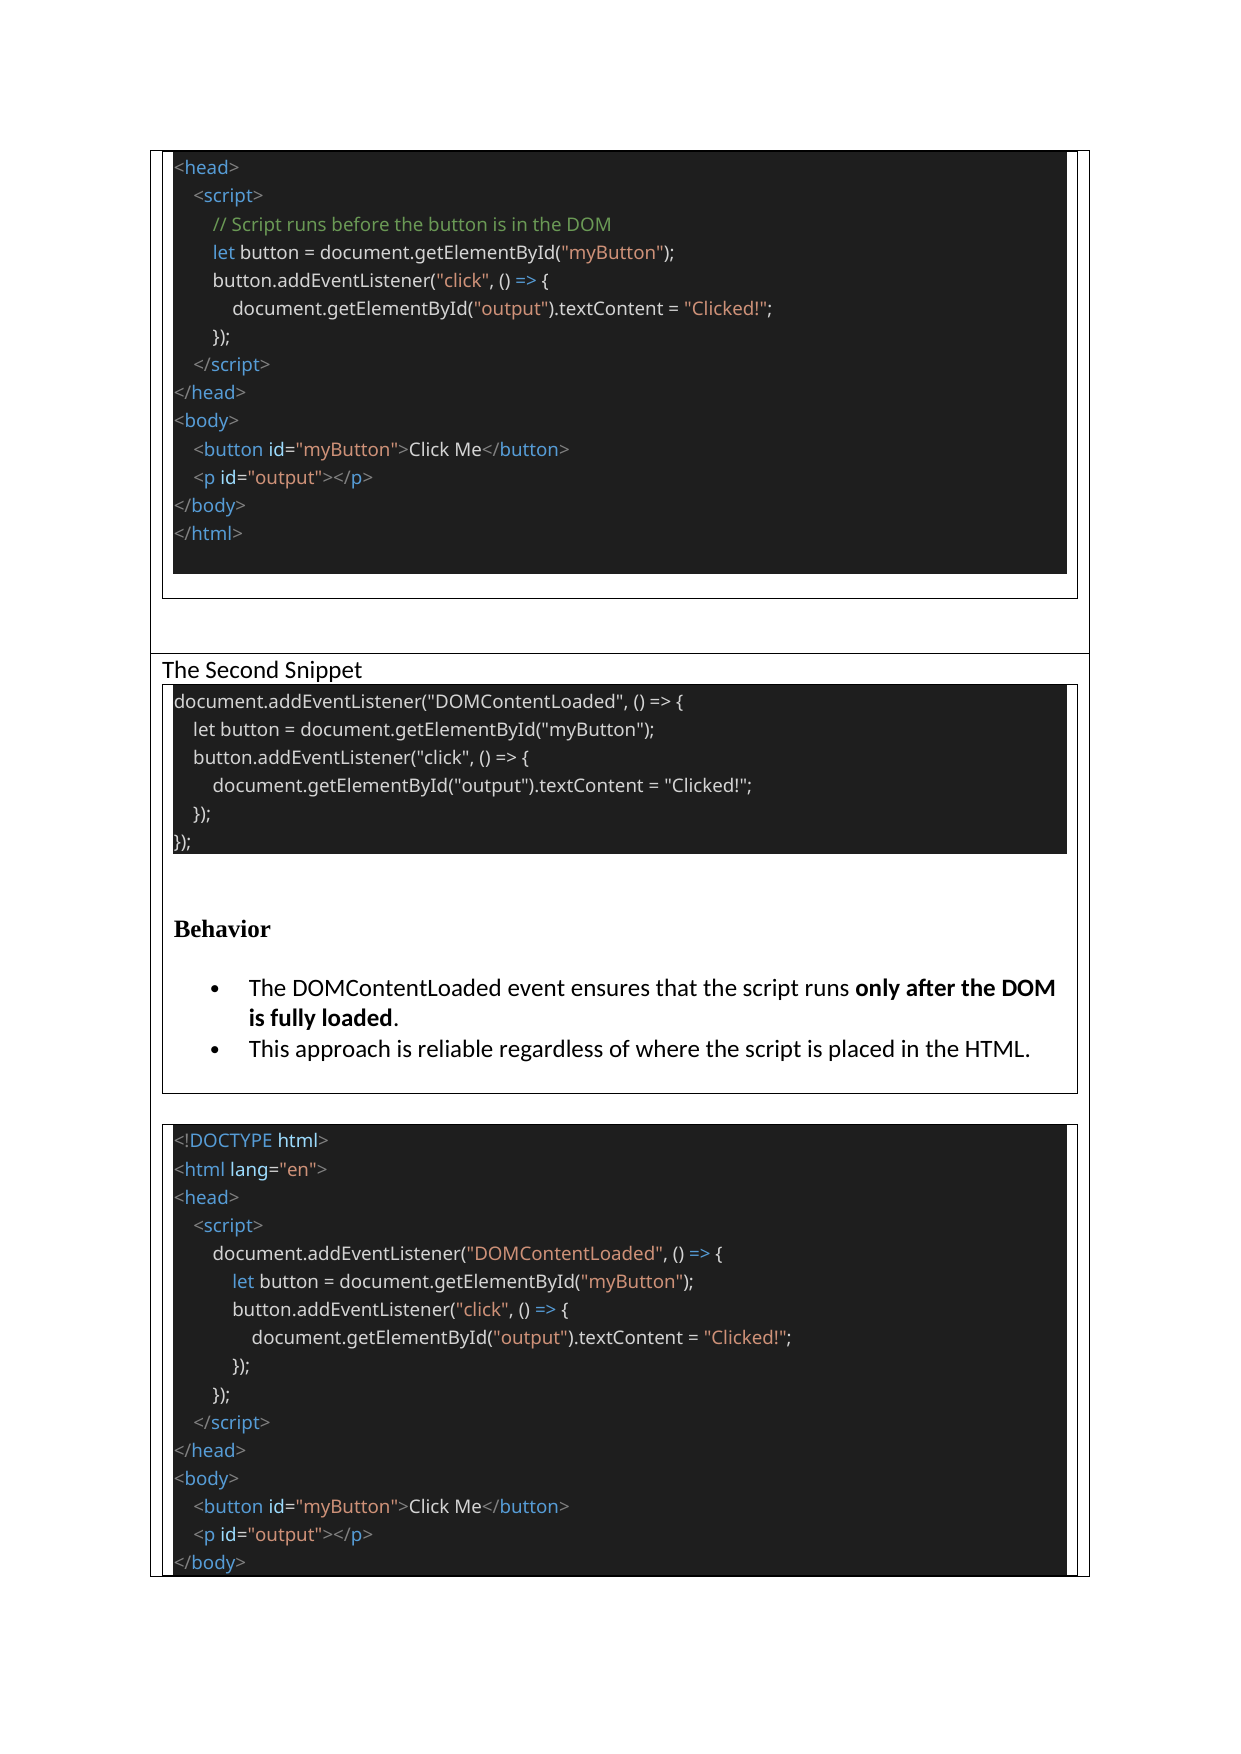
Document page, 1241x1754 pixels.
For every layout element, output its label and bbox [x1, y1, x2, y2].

table_cell [151, 151, 1089, 653]
table_cell [151, 654, 1089, 1576]
